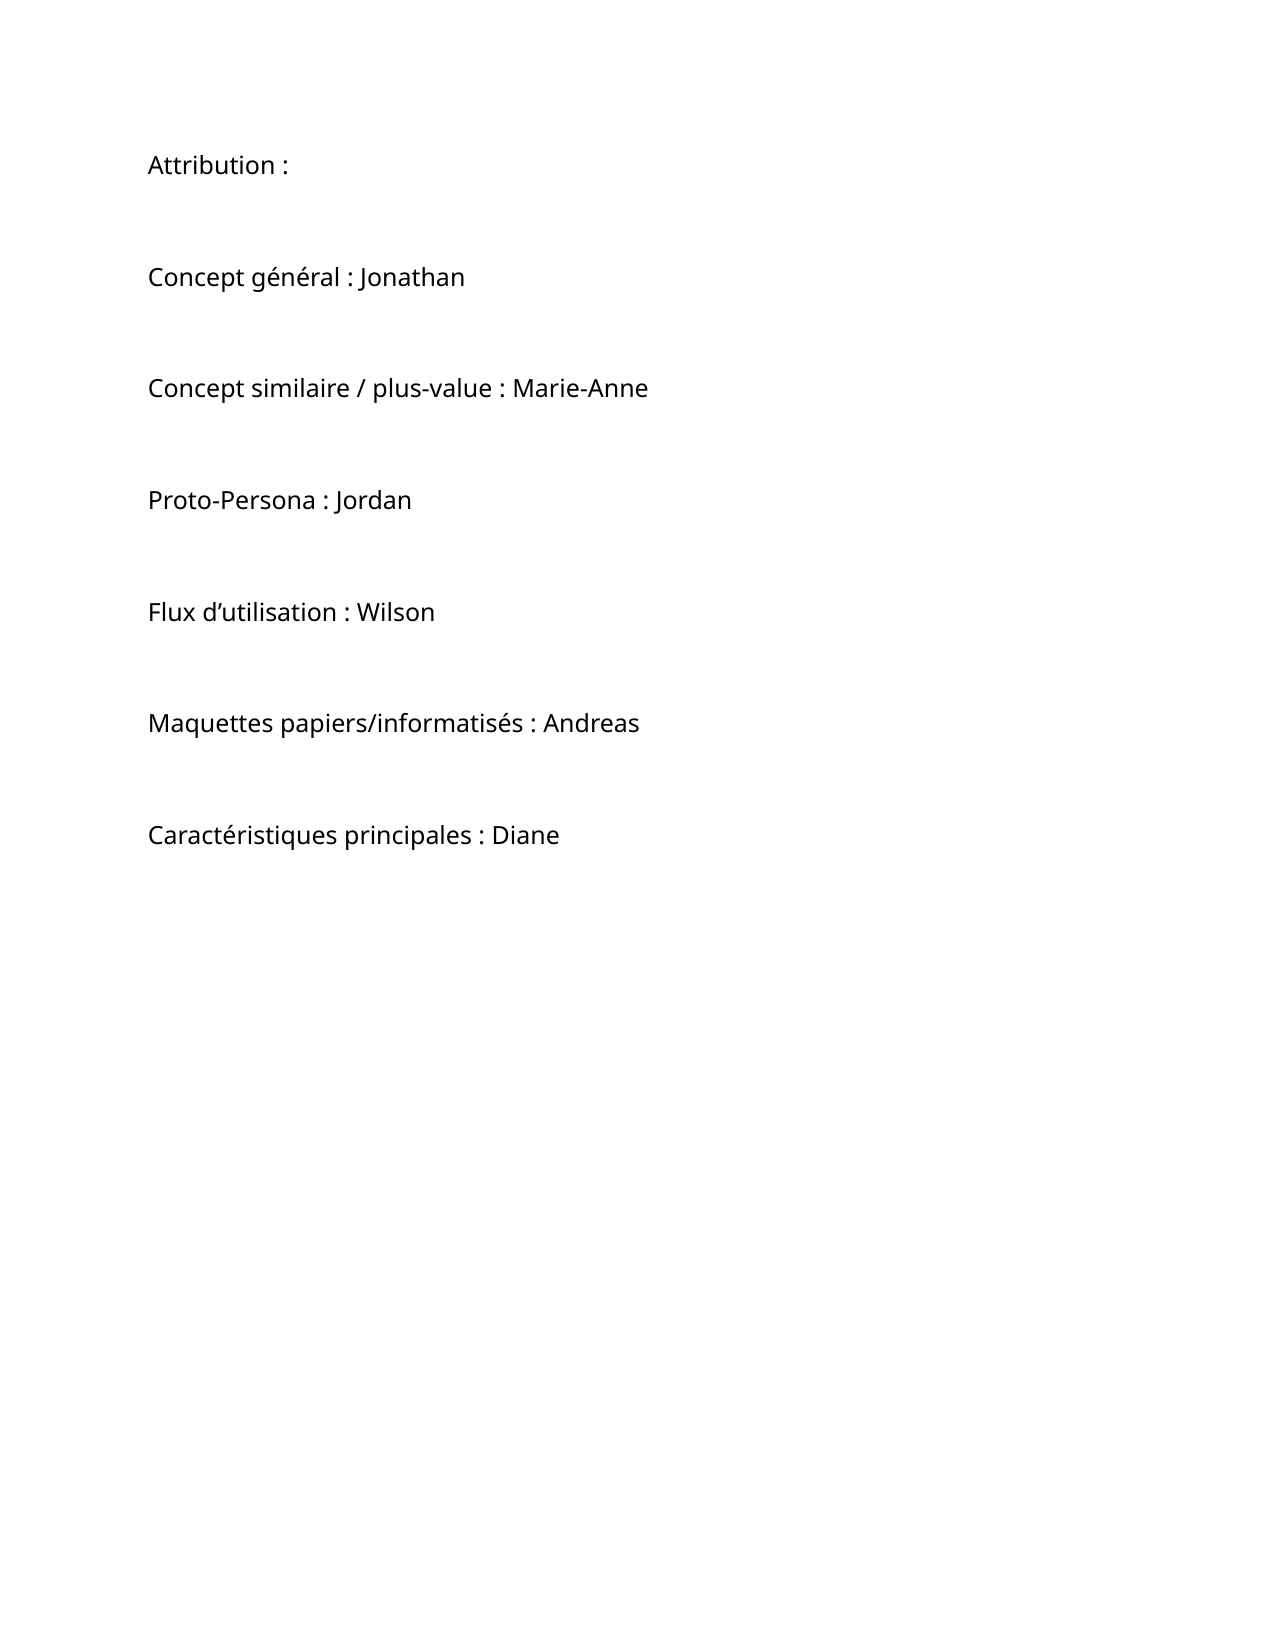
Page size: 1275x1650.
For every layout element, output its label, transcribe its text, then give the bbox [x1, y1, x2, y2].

text Concept général : Jonathan [148, 259, 1127, 293]
text Concept similaire / plus-value : Marie-Anne [148, 371, 1127, 405]
text Maquettes papiers/informatisés : Andreas [148, 706, 1127, 740]
text Caractéristiques principales : Diane [148, 818, 1127, 852]
text Proto-Persona : Jordan [148, 483, 1127, 517]
text Flux d’utilisation : Wilson [148, 594, 1127, 628]
text Attribution : [148, 148, 1127, 182]
